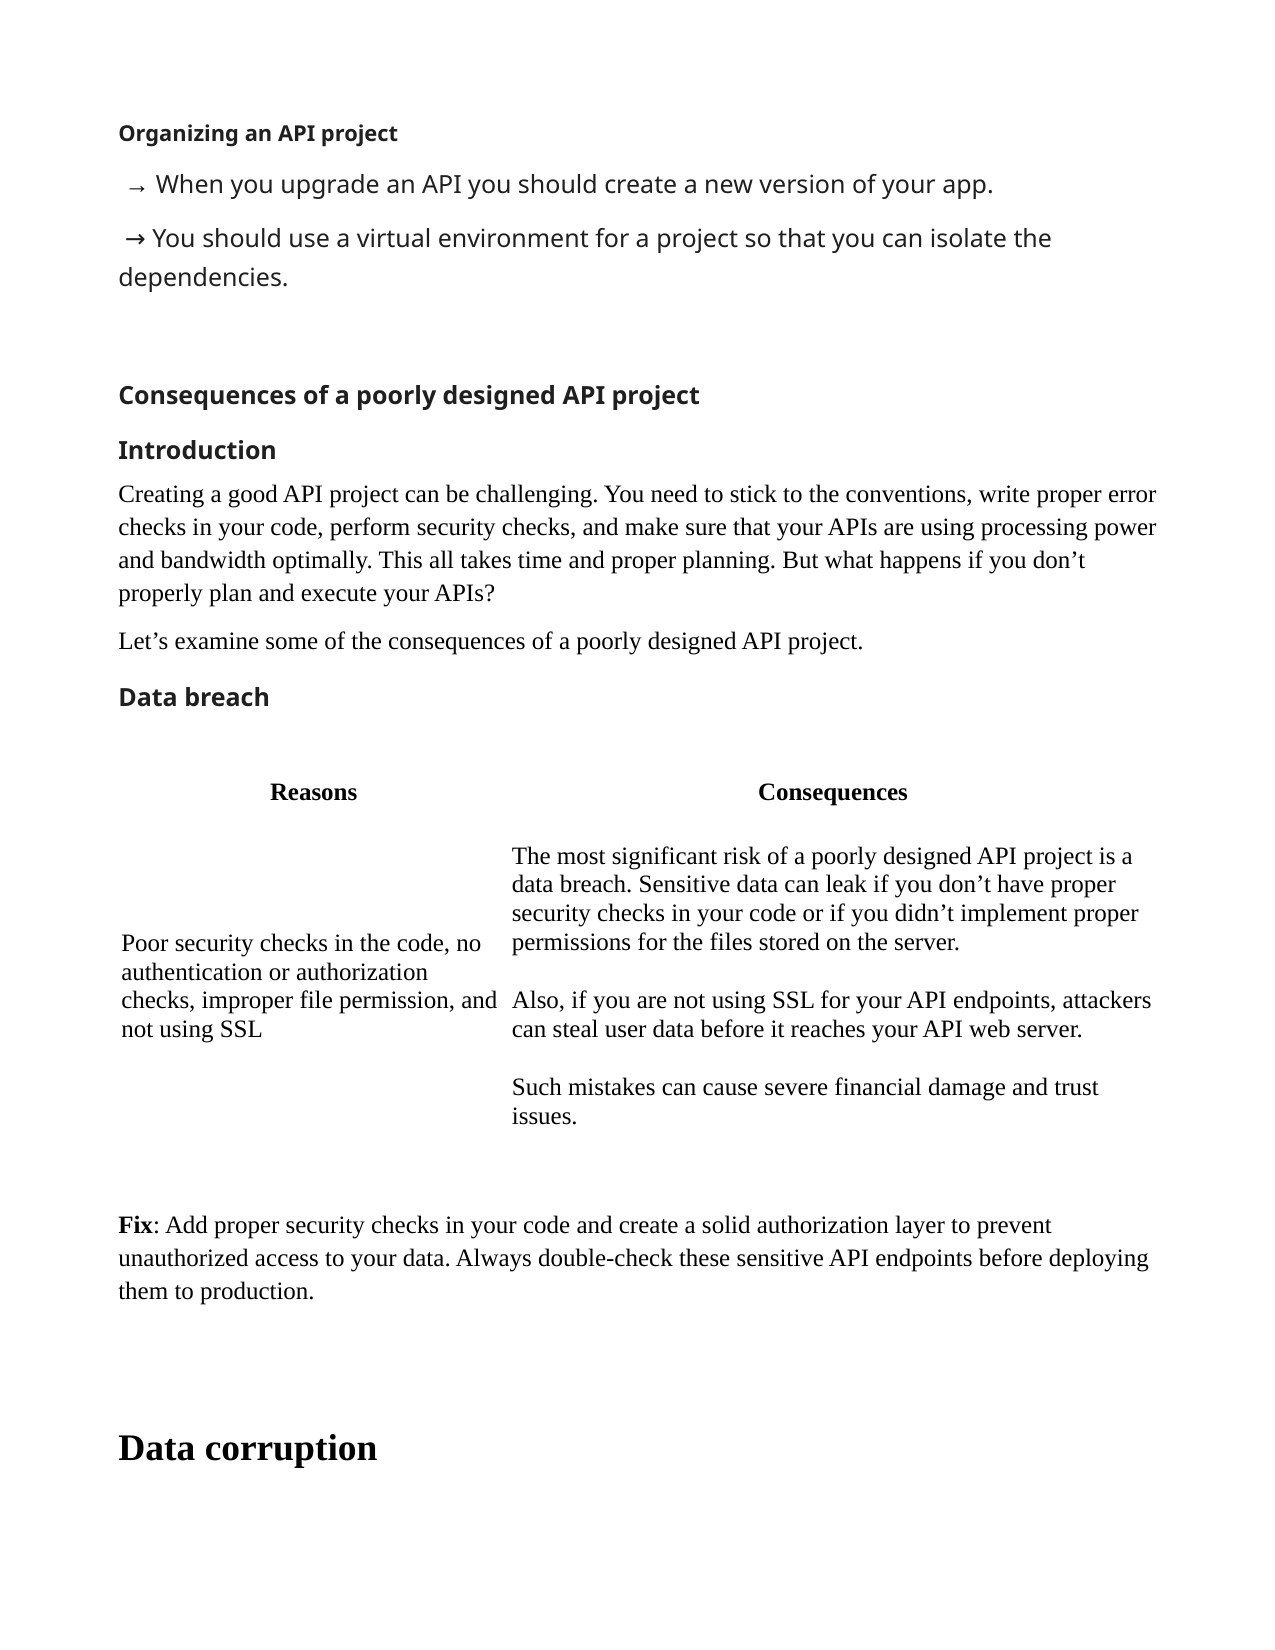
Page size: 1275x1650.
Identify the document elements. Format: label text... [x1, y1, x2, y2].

text Organizing an API project [118, 118, 1157, 148]
table_header Reasons [118, 774, 509, 838]
subtitle Data breach [118, 680, 1157, 714]
table_cell Poor security checks in the code, no authentication or authorization checks, improper file permission, and not using SSL [118, 838, 509, 1162]
subtitle Consequences of a poorly designed API project [118, 378, 1157, 412]
text Let’s examine some of the consequences of a poorly designed API project. [118, 626, 1157, 654]
text Fix: Add proper security checks in your code and create a solid authorization layer to prevent unauthorized access to your data. Always double-check these sensitive API endpoints before deploying them to production. [118, 1210, 1157, 1304]
table_cell The most significant risk of a poorly designed API project is a data breach. Sensitive data can leak if you don’t have proper security checks in your code or if you didn’t implement proper permissions for the files stored on the server. Also, if you are not using SSL for your API endpoints, attackers can steal user data before it reaches your API web server. Such mistakes can cause severe financial damage and trust issues. [509, 838, 1157, 1162]
subtitle Introduction [118, 433, 1157, 467]
table_header Consequences [509, 774, 1157, 838]
text → When you upgrade an API you should create a new version of your app. [118, 167, 1157, 201]
subtitle Data corruption [118, 1425, 1157, 1468]
text Creating a good API project can be challenging. You need to stick to the conventions, write proper error checks in your code, perform security checks, and make sure that your APIs are using processing power and bandwidth optimally. This all takes time and proper planning. But what happens if you don’t properly plan and execute your APIs? [118, 479, 1157, 607]
text → You should use a virtual environment for a project so that you can isolate the dependencies. [118, 221, 1157, 294]
